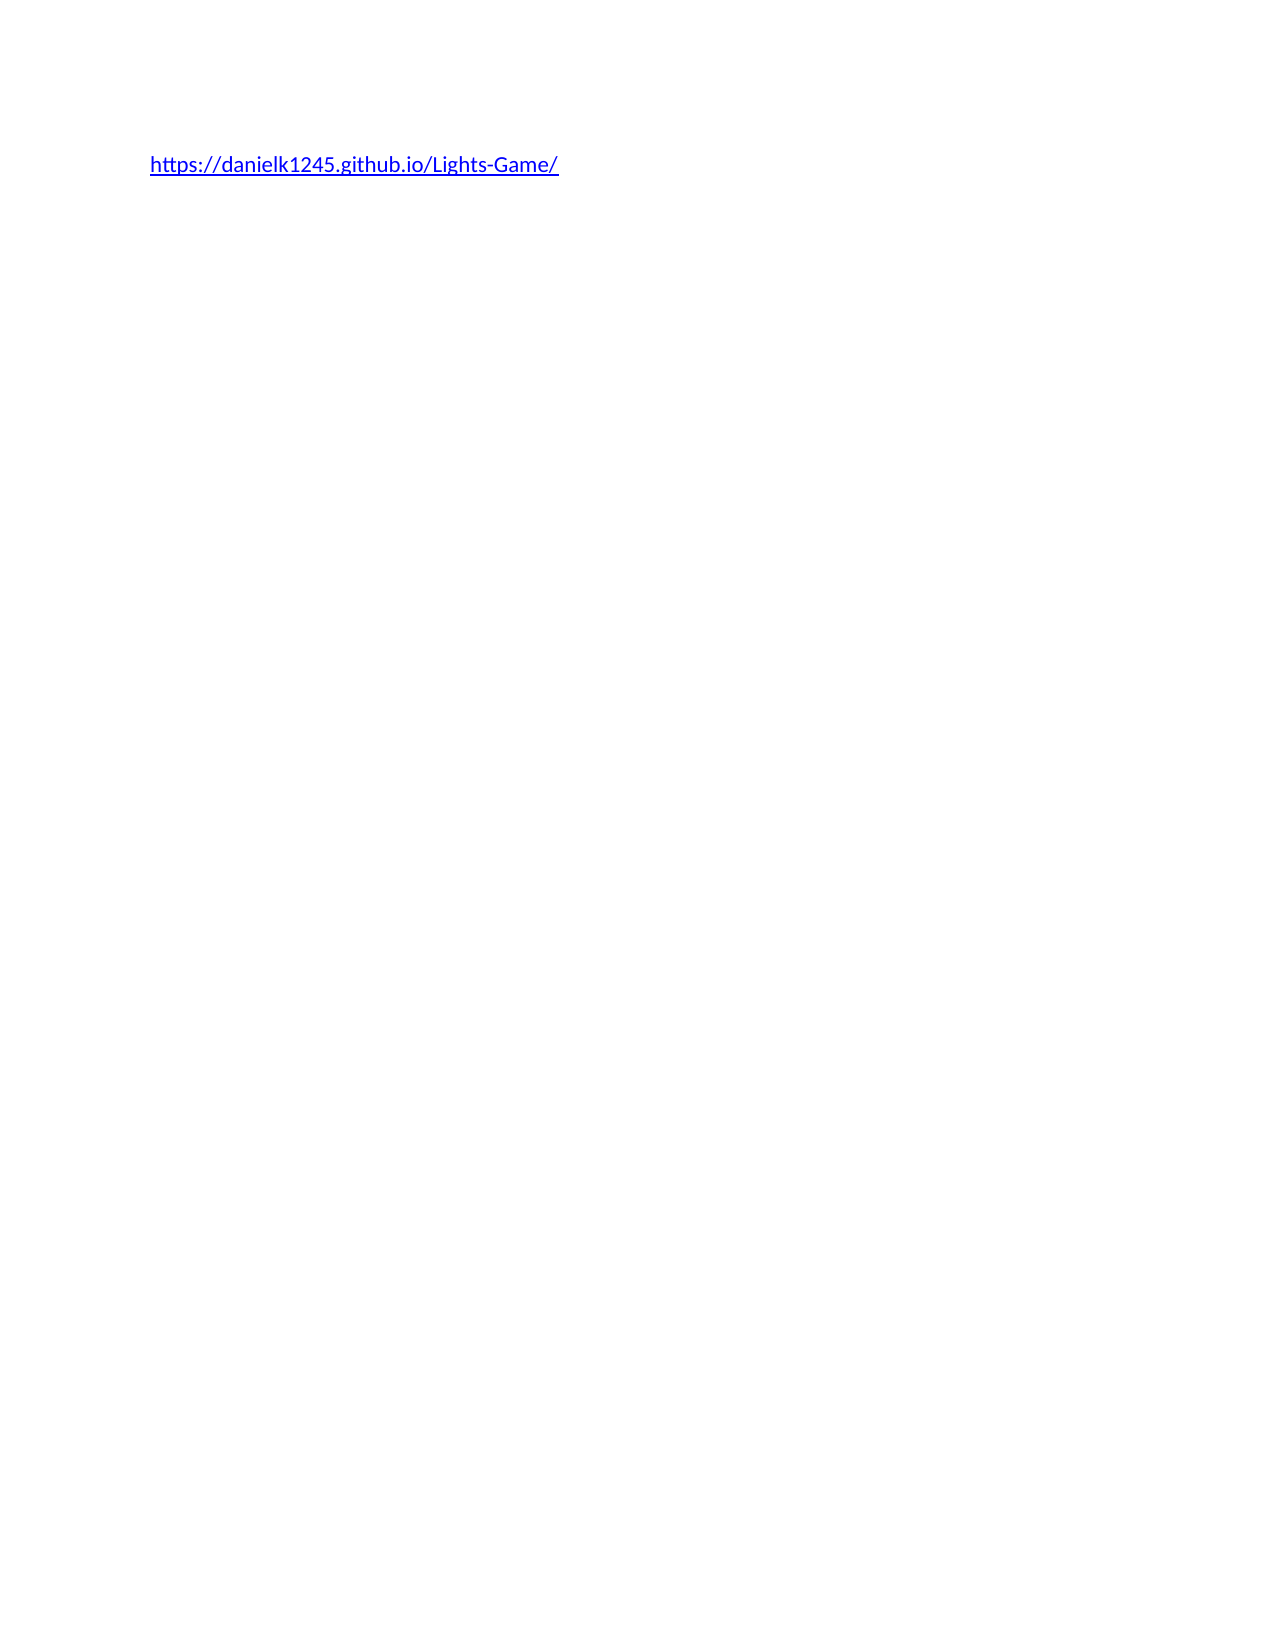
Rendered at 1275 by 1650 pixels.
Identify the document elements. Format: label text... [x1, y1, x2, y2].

text https://danielk1245.github.io/Lights-Game/ [150, 150, 1125, 178]
